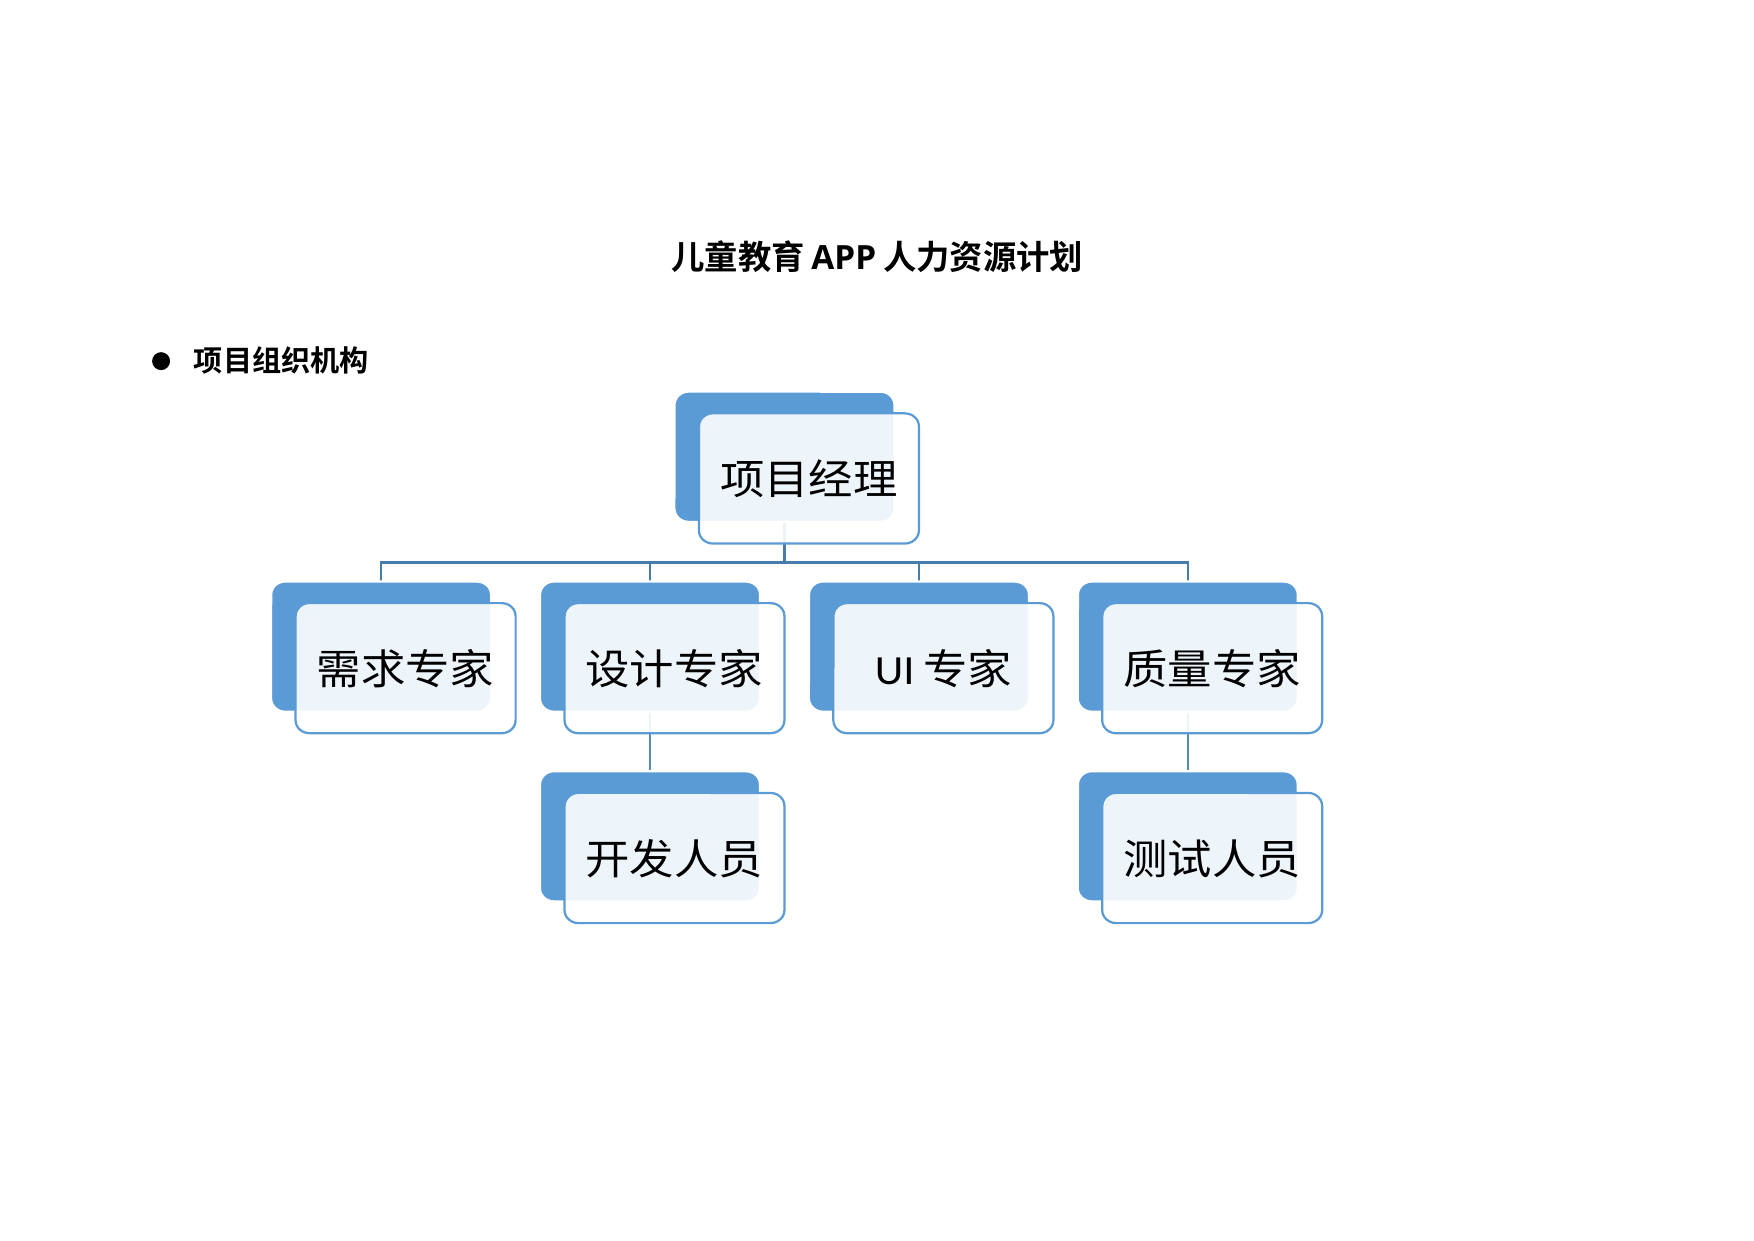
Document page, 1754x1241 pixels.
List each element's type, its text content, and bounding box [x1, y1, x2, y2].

title 儿童教育APP人力资源计划 [150, 223, 1604, 288]
list 项目组织机构 [150, 326, 1604, 391]
